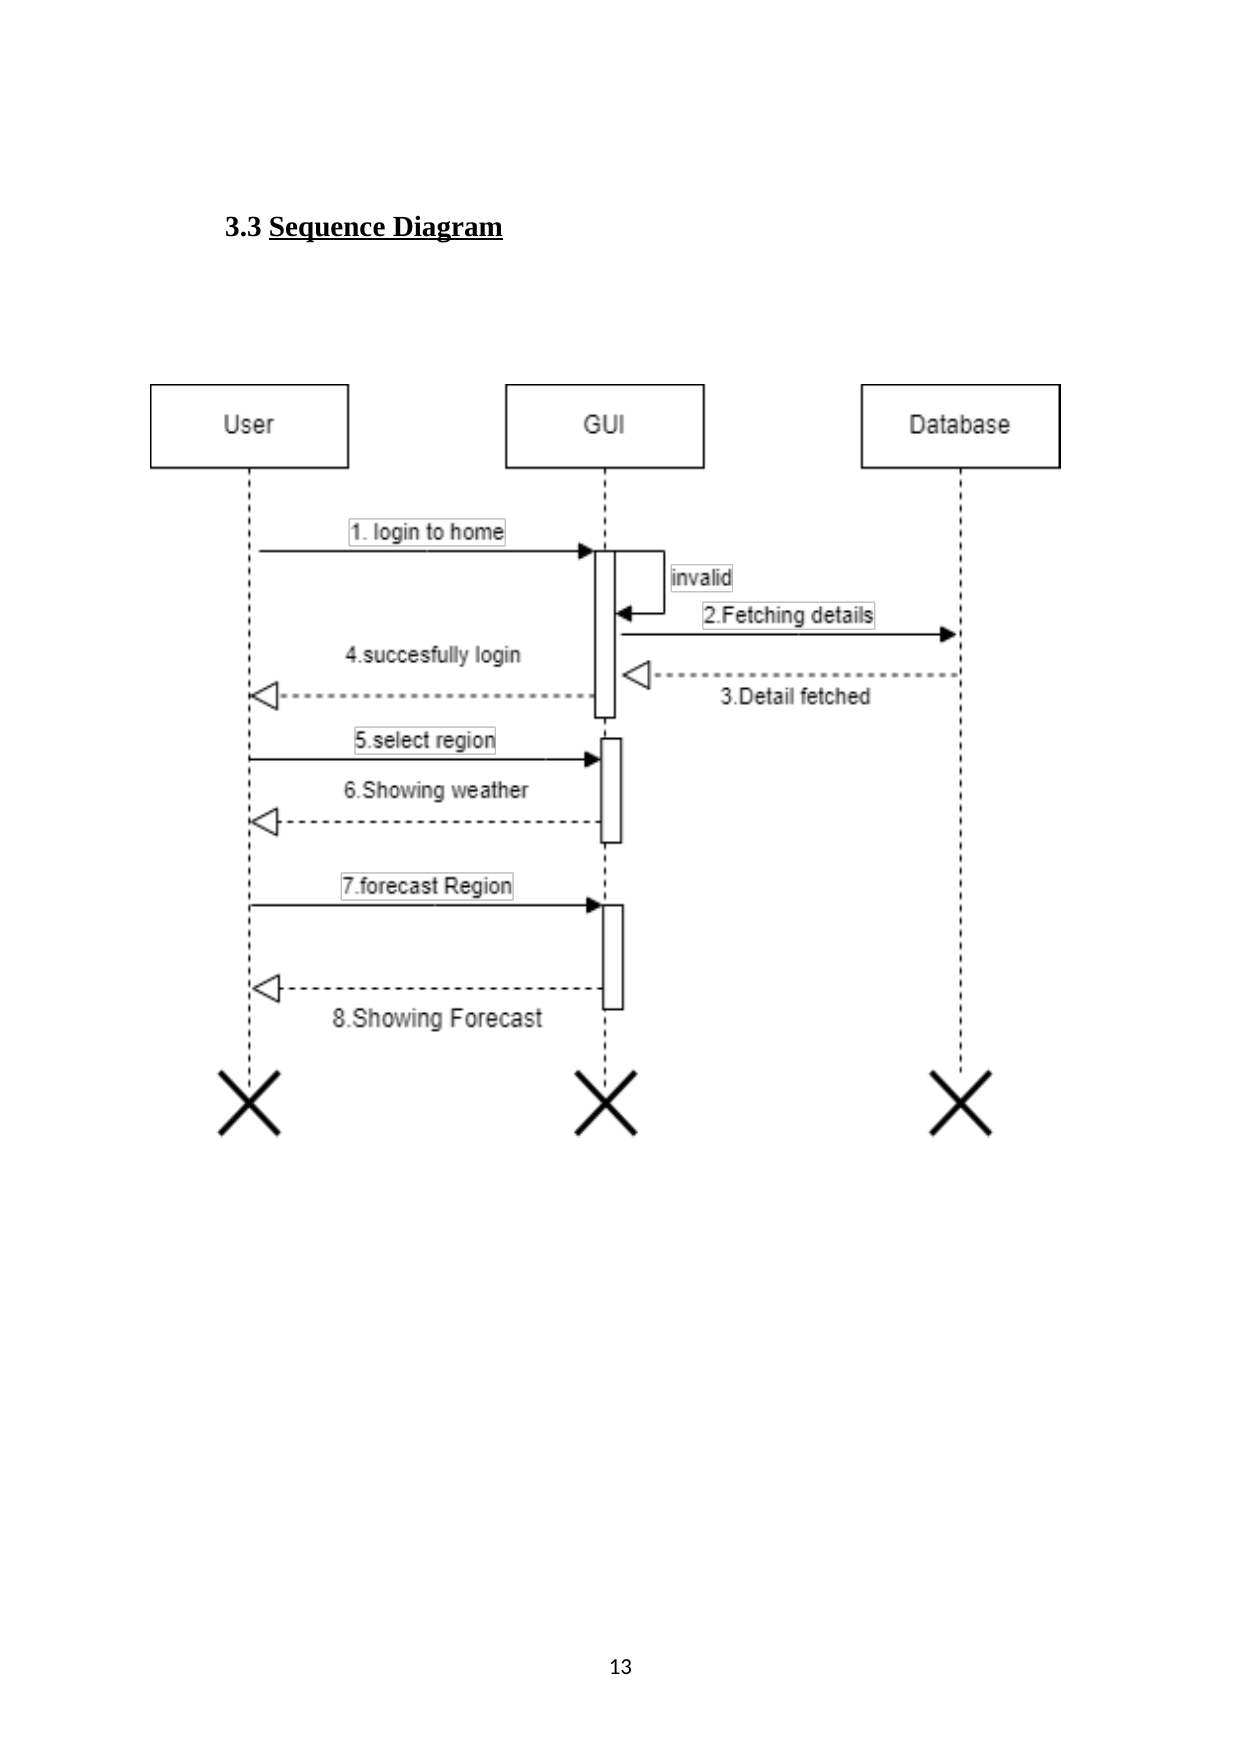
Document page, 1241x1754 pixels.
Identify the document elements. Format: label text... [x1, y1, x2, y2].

picture [150, 384, 1061, 1138]
list Sequence Diagram [225, 209, 1090, 243]
